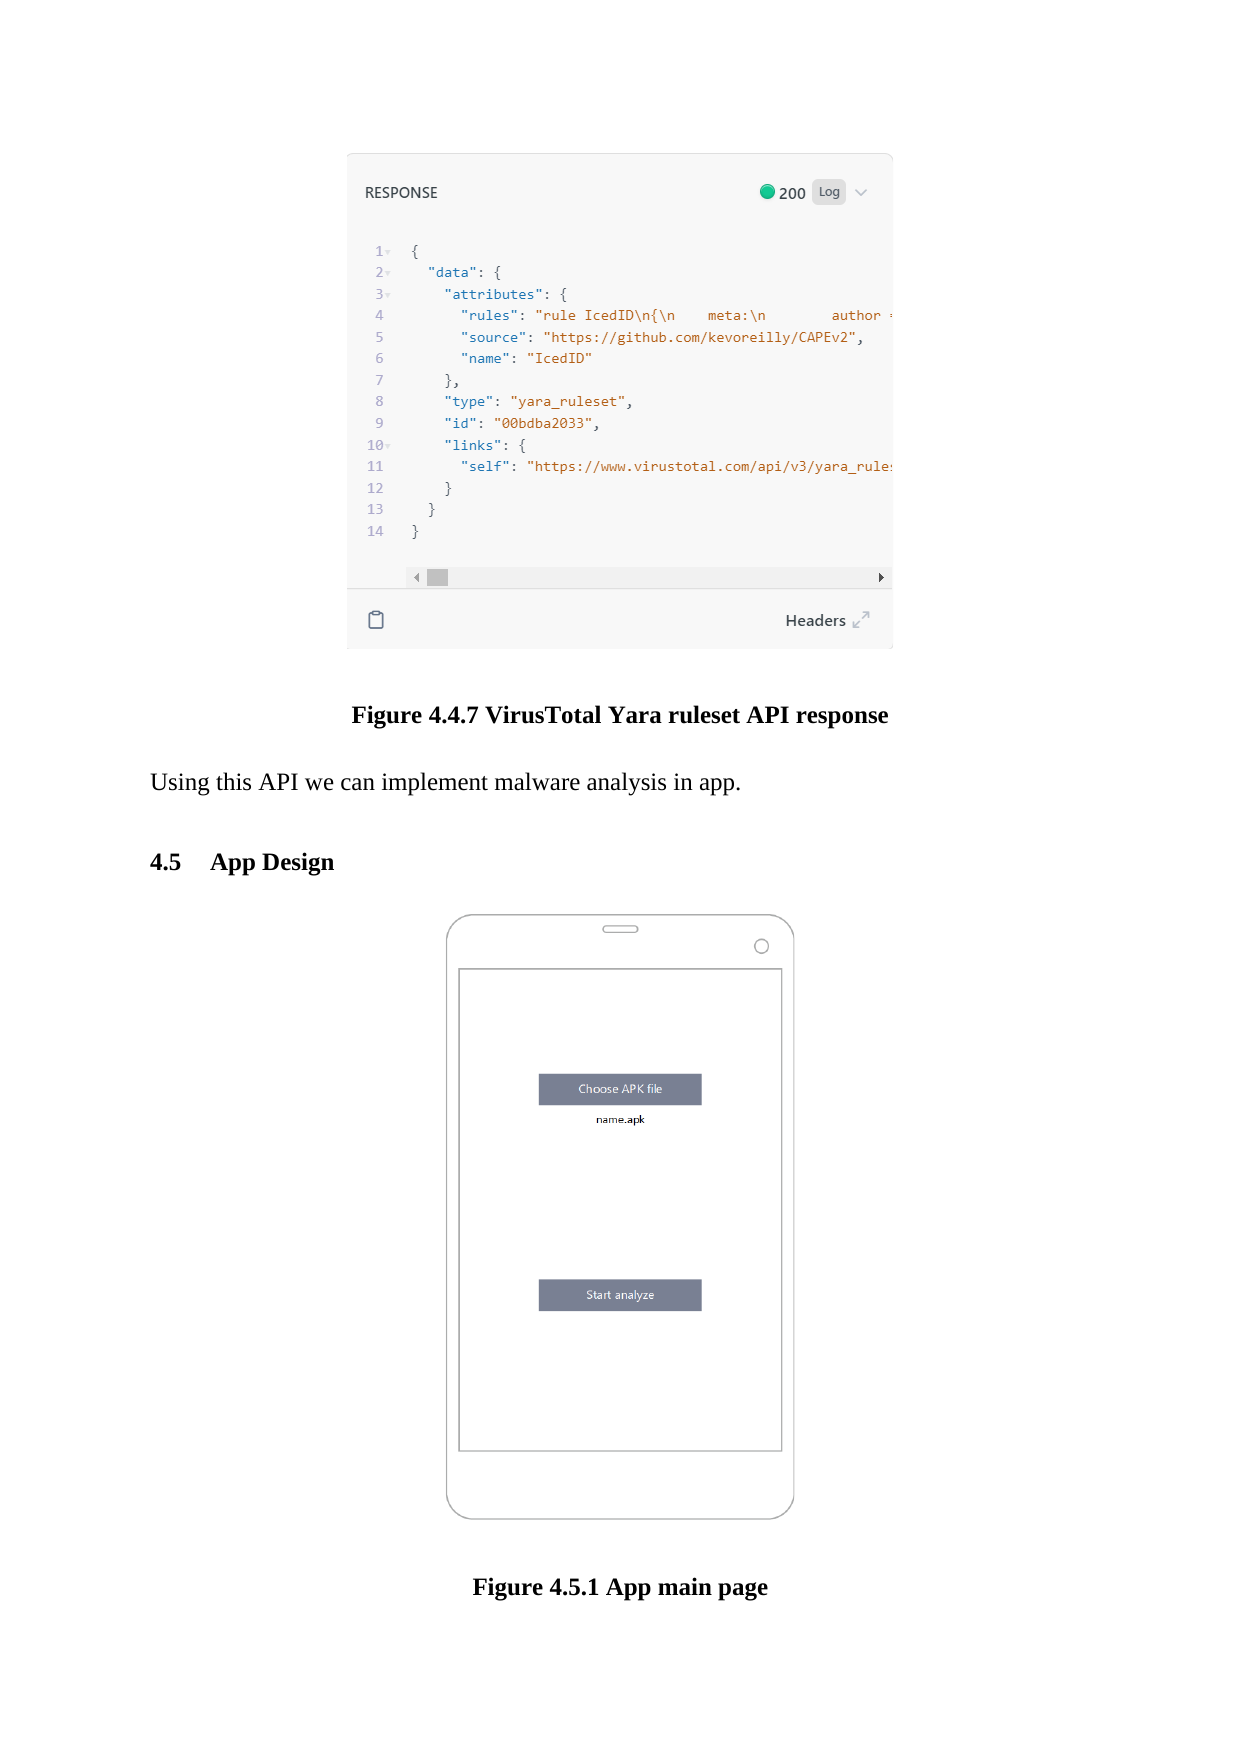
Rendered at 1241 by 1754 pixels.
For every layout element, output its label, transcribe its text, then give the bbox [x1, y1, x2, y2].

picture [347, 150, 894, 649]
picture [445, 913, 795, 1520]
text Figure 4.5.1 App main page [150, 1572, 1090, 1601]
subtitle App Design [150, 847, 1090, 876]
text Using this API we can implement malware analysis in app. [150, 767, 1090, 795]
